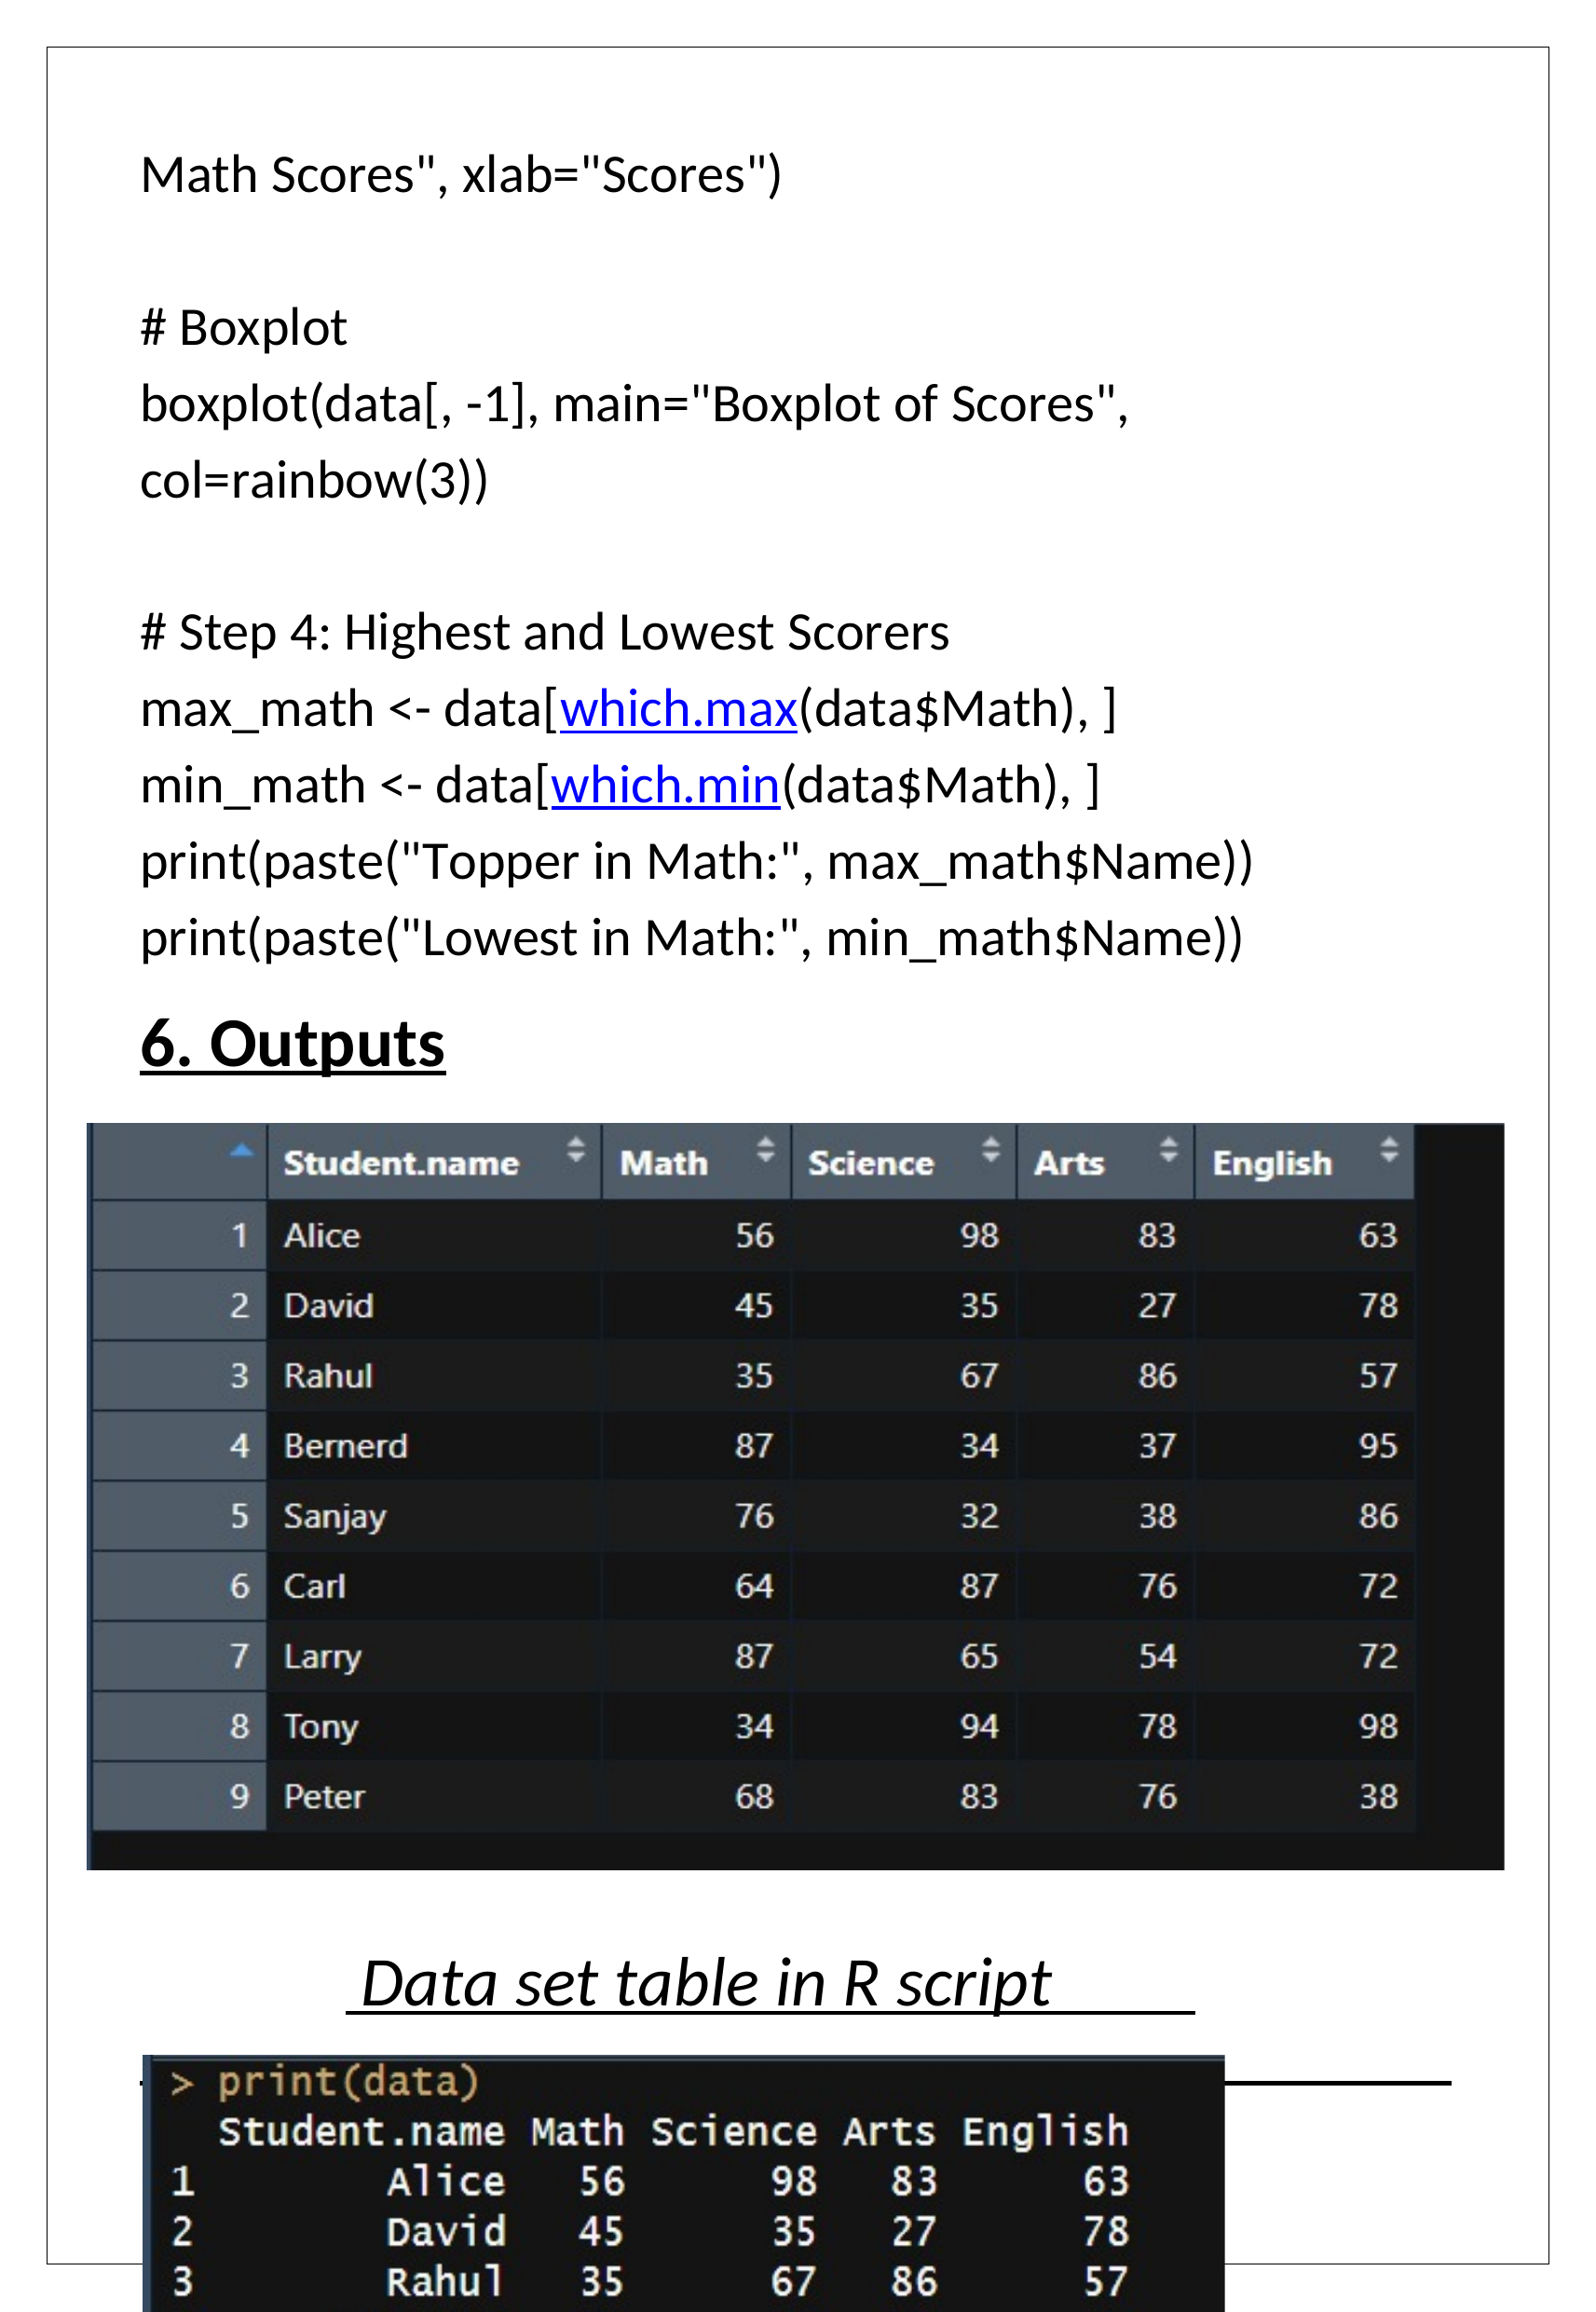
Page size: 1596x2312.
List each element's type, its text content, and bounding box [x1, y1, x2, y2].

picture [143, 2055, 1225, 2312]
picture [87, 1123, 1505, 1870]
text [140, 140, 1456, 969]
text Data set table in R script [140, 1938, 1456, 2023]
text 6. Outputs [140, 998, 1456, 1084]
